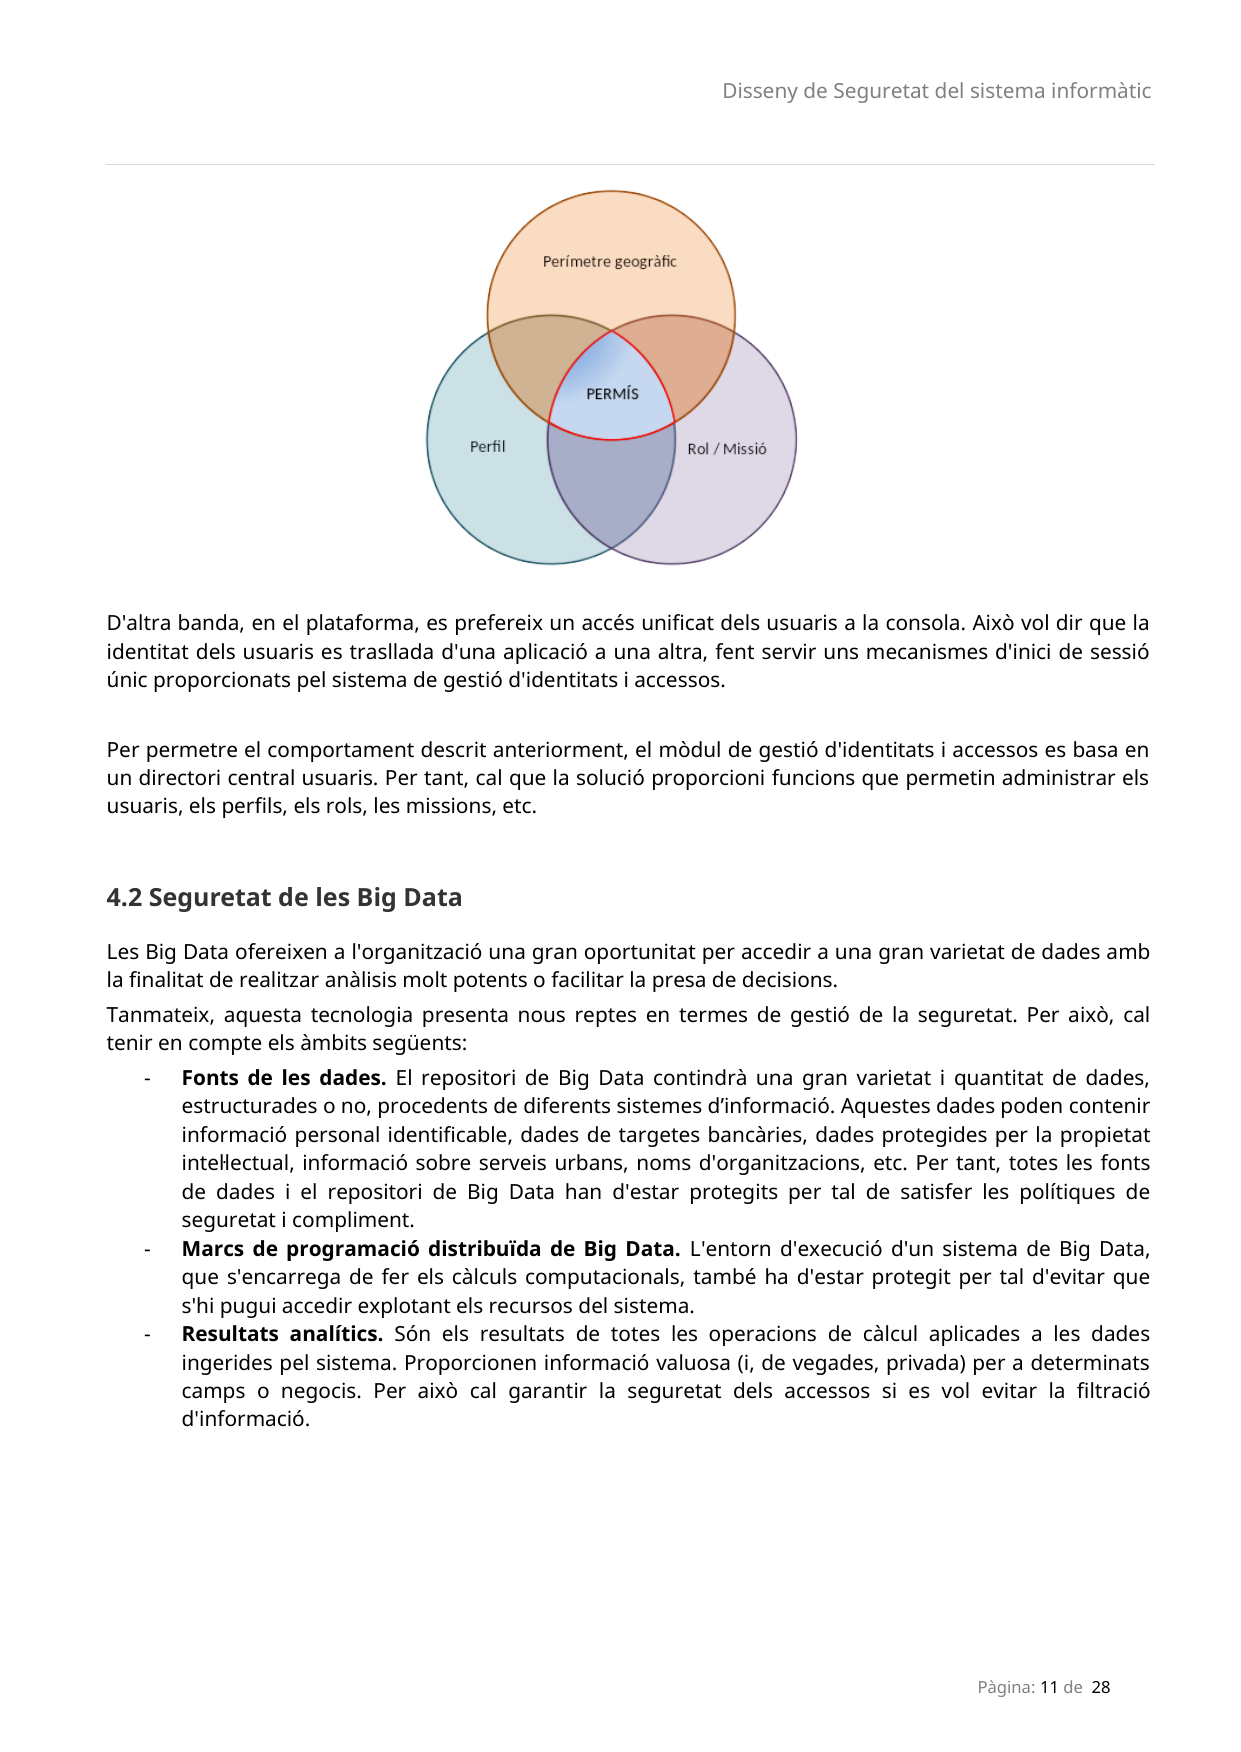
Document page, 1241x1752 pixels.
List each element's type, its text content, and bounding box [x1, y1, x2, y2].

list Resultats analítics. Són els resultats de totes les operacions de càlcul aplicades a les dades ingerides pel sistema. Proporcionen informació valuosa (i, de vegades, privada) per a determinats camps o negocis. Per això cal garantir la seguretat dels accessos si es vol evitar la filtració d'informació. [144, 1319, 1152, 1433]
text Per permetre el comportament descrit anteriorment, el mòdul de gestió d'identitats i accessos es basa en un directori central usuaris. Per tant, cal que la solució proporcioni funcions que permetin administrar els usuaris, els perfils, els rols, les missions, etc. [106, 735, 1152, 820]
list Marcs de programació distribuïda de Big Data. L'entorn d'execució d'un sistema de Big Data, que s'encarrega de fer els càlculs computacionals, també ha d'estar protegit per tal d'evitar que s'hi pugui accedir explotant els recursos del sistema. [144, 1234, 1152, 1319]
text D'altra banda, en el plataforma, es prefereix un accés unificat dels usuaris a la consola. Això vol dir que la identitat dels usuaris es trasllada d'una aplicació a una altra, fent servir uns mecanismes d'inici de sessió únic proporcionats pel sistema de gestió d'identitats i accessos. [106, 608, 1152, 694]
list Fonts de les dades. El repositori de Big Data contindrà una gran varietat i quantitat de dades, estructurades o no, procedents de diferents sistemes d’informació. Aquestes dades poden contenir informació personal identificable, dades de targetes bancàries, dades protegides per la propietat intel·lectual, informació sobre serveis urbans, noms d'organitzacions, etc. Per tant, totes les fonts de dades i el repositori de Big Data han d'estar protegits per tal de satisfer les polítiques de seguretat i compliment. [144, 1063, 1152, 1234]
text Les Big Data ofereixen a l'organització una gran oportunitat per accedir a una gran varietat de dades amb la finalitat de realitzar anàlisis molt potents o facilitar la presa de decisions. [106, 937, 1152, 994]
text Tanmateix, aquesta tecnologia presenta nous reptes en termes de gestió de la seguretat. Per això, cal tenir en compte els àmbits següents: [106, 1000, 1152, 1057]
subtitle Seguretat de les Big Data [106, 880, 1152, 914]
